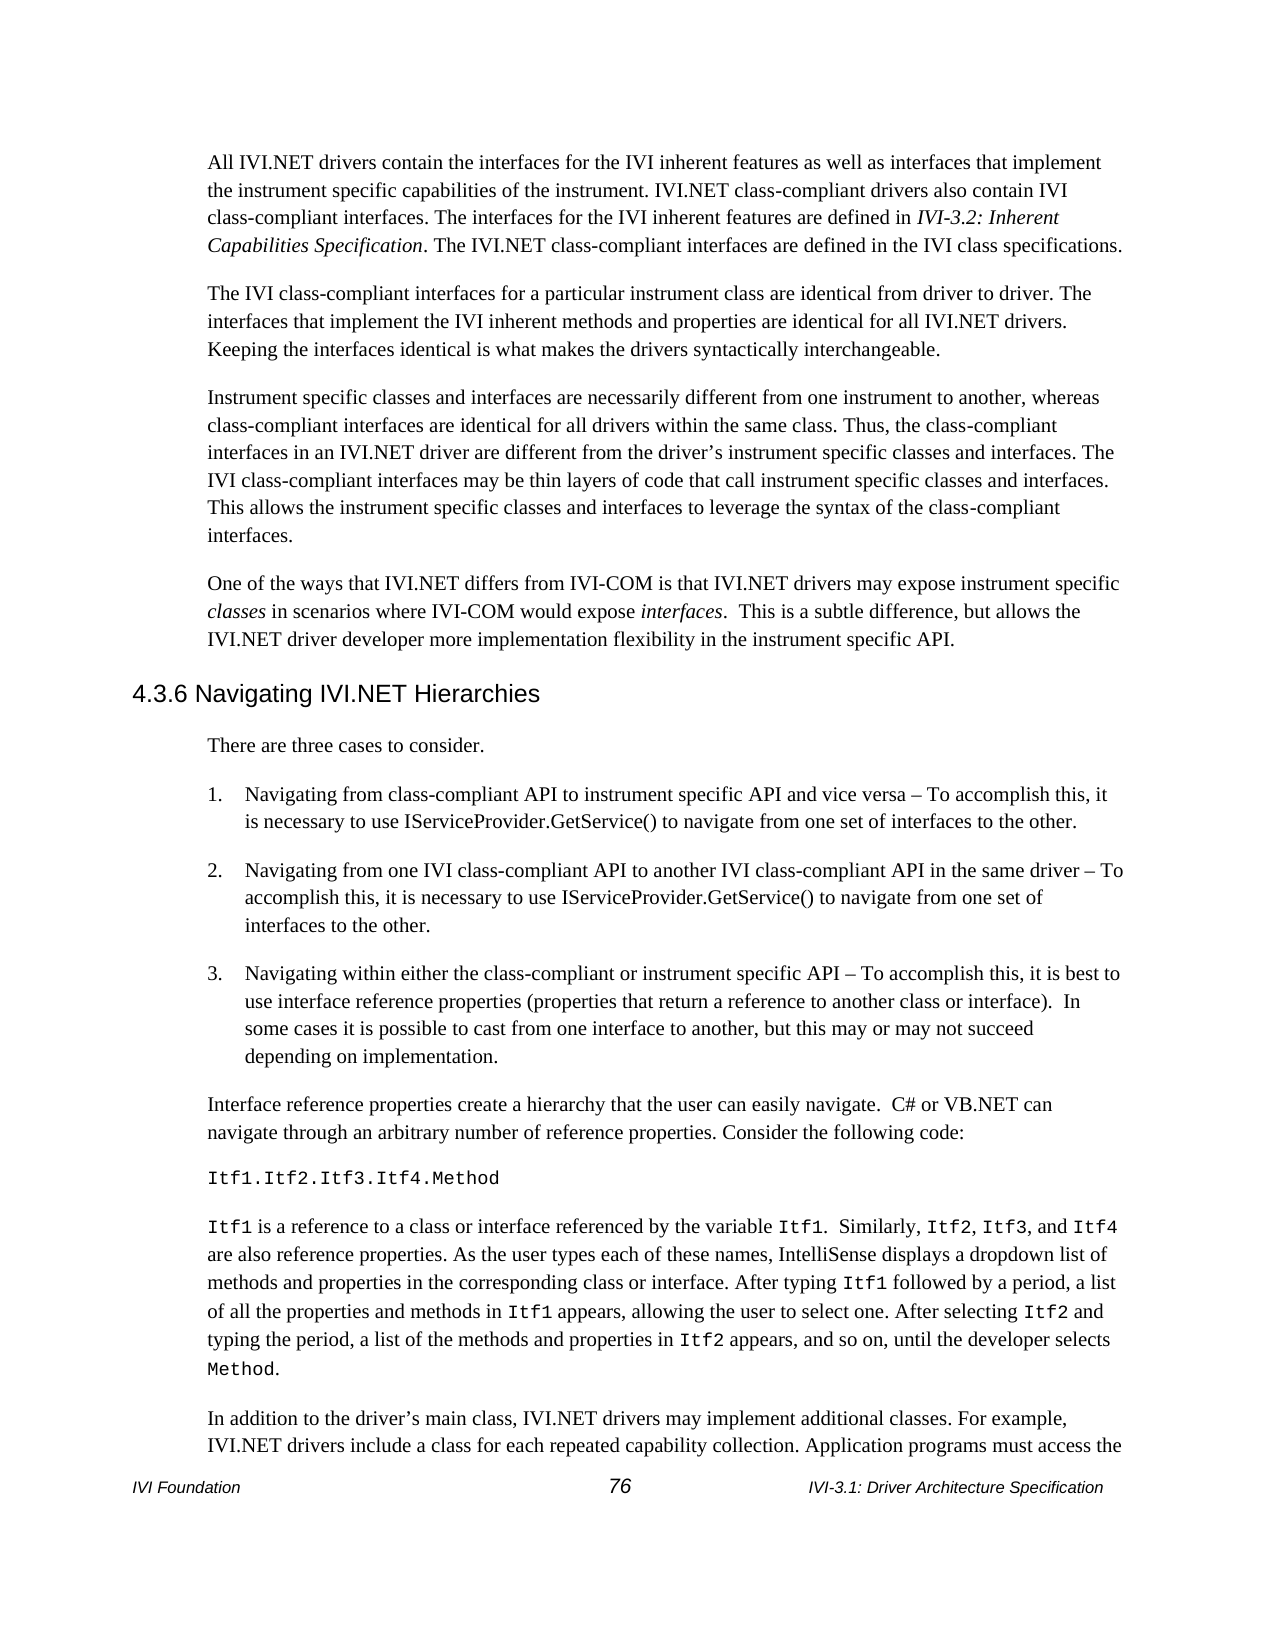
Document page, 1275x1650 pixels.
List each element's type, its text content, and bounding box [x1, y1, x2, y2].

list Navigating from class-compliant API to instrument specific API and vice versa – To accomplish this, it is necessary to use IServiceProvider.GetService() to navigate from one set of interfaces to the other. [207, 781, 1125, 833]
text The IVI class-compliant interfaces for a particular instrument class are identical from driver to driver. The interfaces that implement the IVI inherent methods and properties are identical for all IVI.NET drivers. Keeping the interfaces identical is what makes the drivers syntactically interchangeable. [207, 281, 1125, 361]
text There are three cases to consider. [207, 733, 1125, 757]
list Navigating from one IVI class-compliant API to another IVI class-compliant API in the same driver – To accomplish this, it is necessary to use IServiceProvider.GetService() to navigate from one set of interfaces to the other. [207, 857, 1125, 937]
text All IVI.NET drivers contain the interfaces for the IVI inherent features as well as interfaces that implement the instrument specific capabilities of the instrument. IVI.NET class-compliant drivers also contain IVI class-compliant interfaces. The interfaces for the IVI inherent features are defined in IVI-3.2: Inherent Capabilities Specification. The IVI.NET class-compliant interfaces are defined in the IVI class specifications. [207, 150, 1125, 257]
subtitle Navigating IVI.NET Hierarchies [132, 679, 1125, 708]
text Instrument specific classes and interfaces are necessarily different from one instrument to another, whereas class-compliant interfaces are identical for all drivers within the same class. Thus, the class-compliant interfaces in an IVI.NET driver are different from the driver’s instrument specific classes and interfaces. The IVI class-compliant interfaces may be thin layers of code that call instrument specific classes and interfaces. This allows the instrument specific classes and interfaces to leverage the syntax of the class-compliant interfaces. [207, 385, 1125, 547]
text Interface reference properties create a hierarchy that the user can easily navigate. C# or VB.NET can navigate through an arbitrary number of reference properties. Consider the following code: [207, 1092, 1125, 1144]
text One of the ways that IVI.NET differs from IVI-COM is that IVI.NET drivers may expose instrument specific classes in scenarios where IVI-COM would expose interfaces. This is a subtle difference, but allows the IVI.NET driver developer more implementation flexibility in the instrument specific API. [207, 571, 1125, 651]
text Itf1 is a reference to a class or interface referenced by the variable Itf1. Similarly, Itf2, Itf3, and Itf4 are also reference properties. As the user types each of these names, IntelliSense displays a dropdown list of methods and properties in the corresponding class or interface. After typing Itf1 followed by a period, a list of all the properties and methods in Itf1 appears, allowing the user to select one. After selecting Itf2 and typing the period, a list of the methods and properties in Itf2 appears, and so on, until the developer selects Method. [207, 1214, 1125, 1381]
list Navigating within either the class-compliant or instrument specific API – To accomplish this, it is best to use interface reference properties (properties that return a reference to another class or interface). In some cases it is possible to cast from one interface to another, but this may or may not succeed depending on implementation. [207, 961, 1125, 1068]
text Itf1.Itf2.Itf3.Itf4.Method [207, 1168, 1125, 1190]
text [207, 1406, 1125, 1457]
